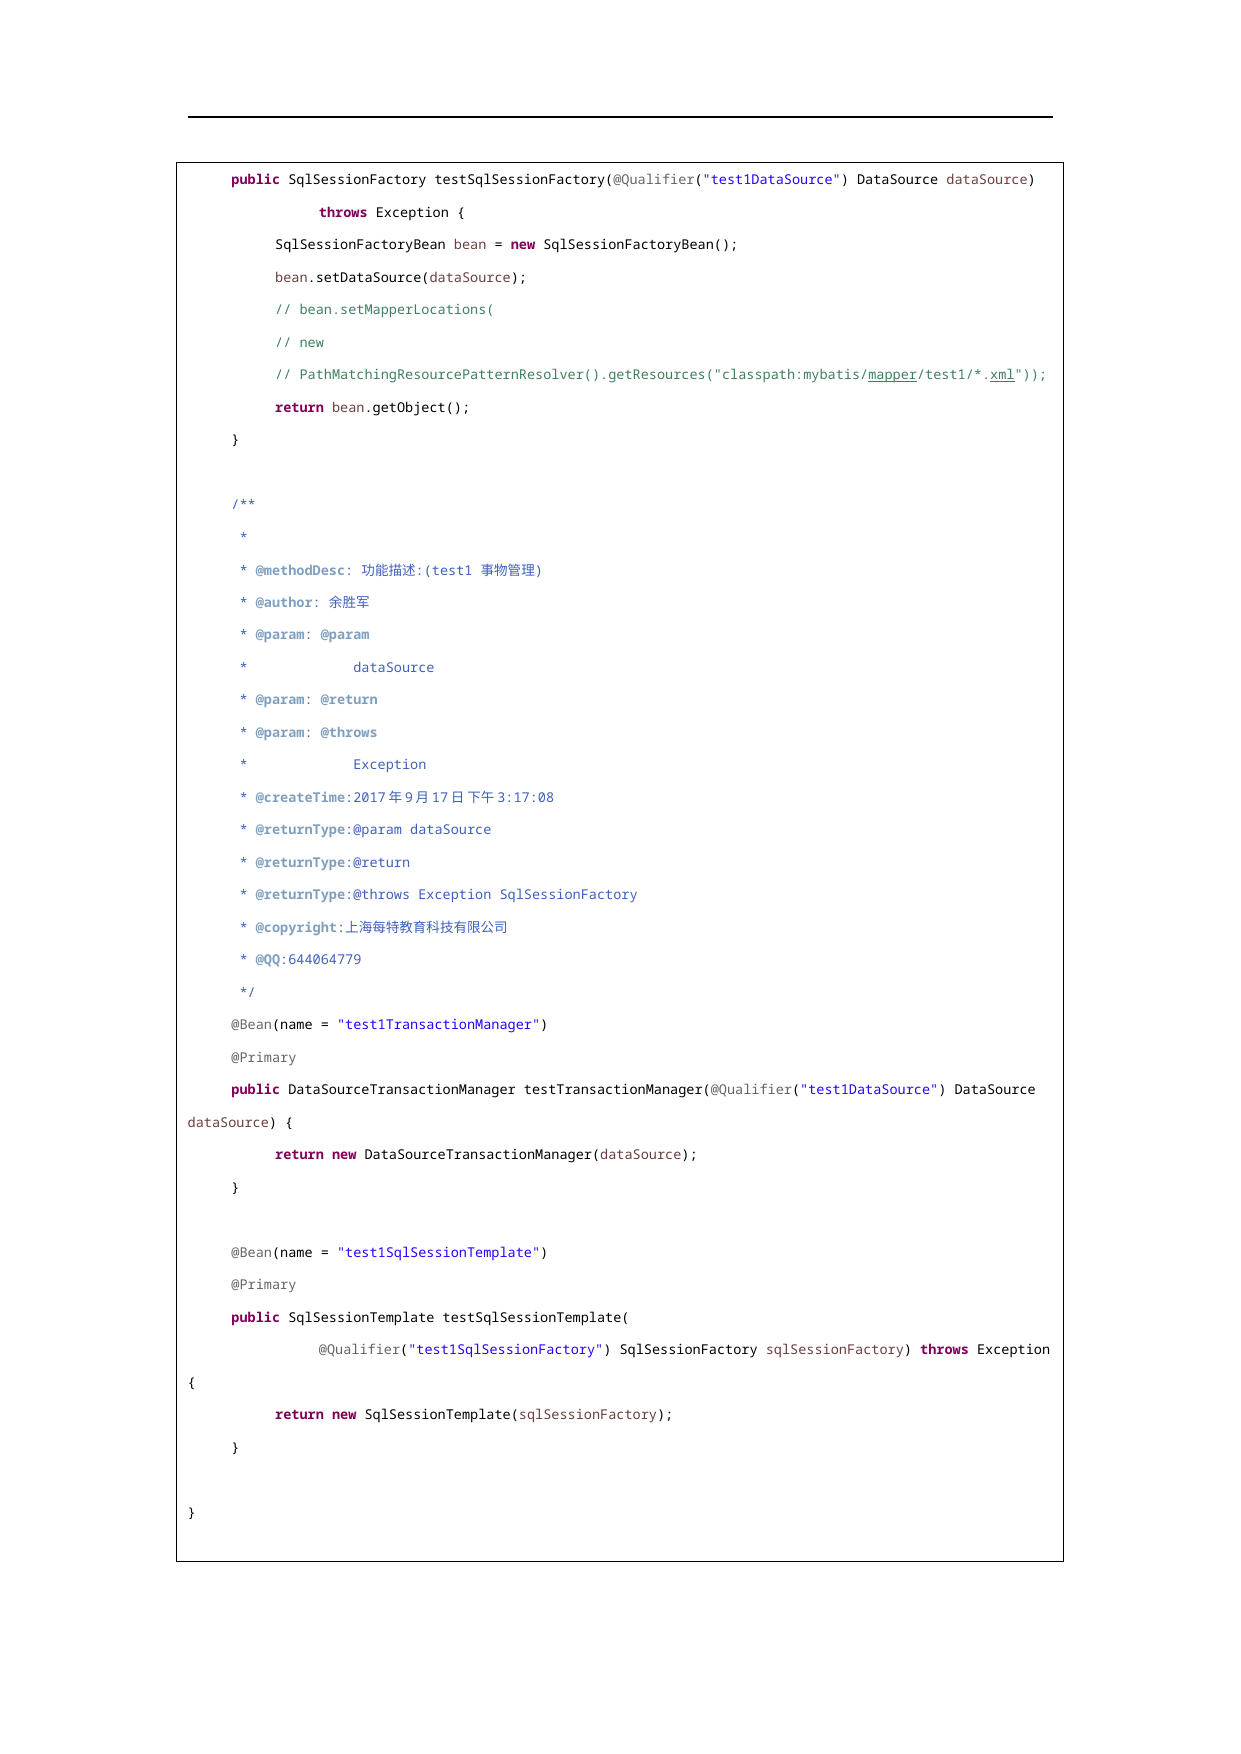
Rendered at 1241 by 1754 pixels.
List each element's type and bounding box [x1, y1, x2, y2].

table_header [177, 163, 1063, 1561]
